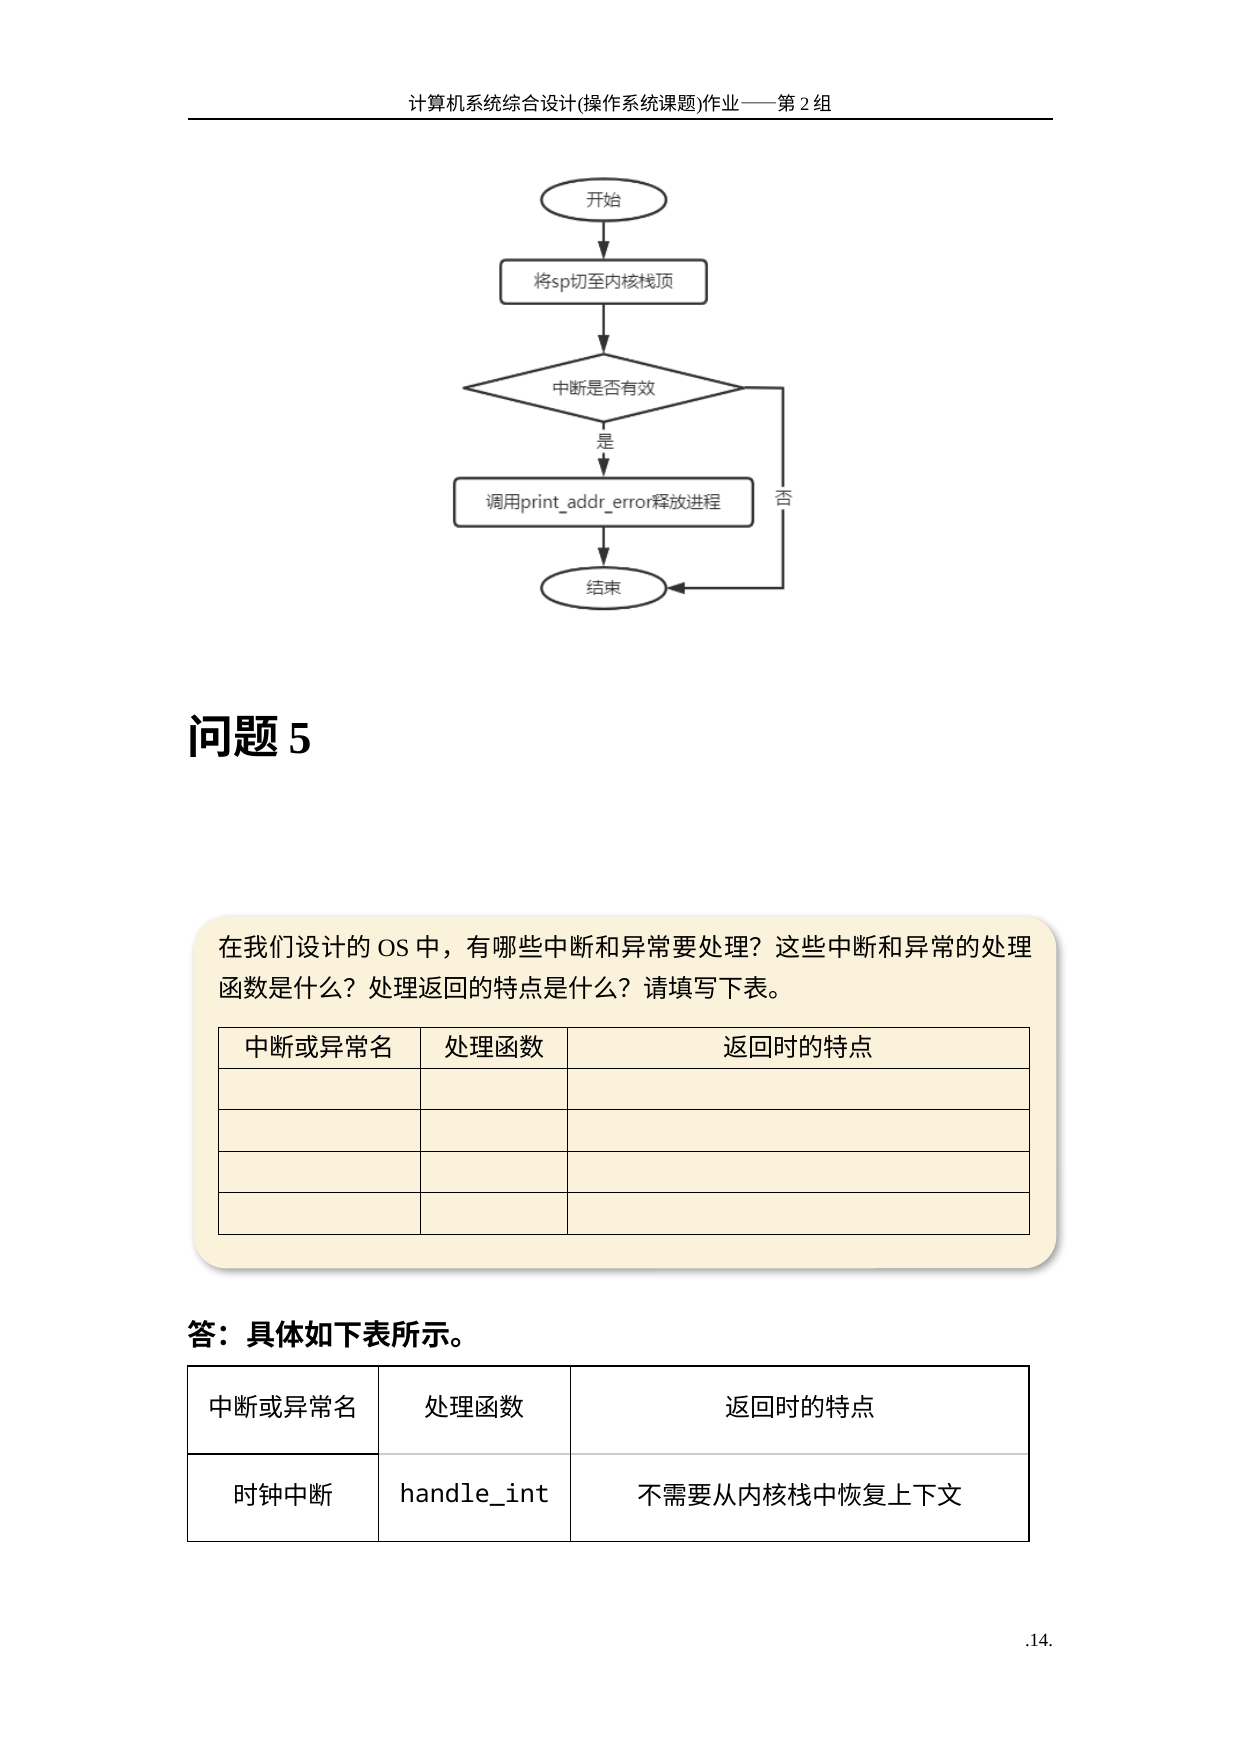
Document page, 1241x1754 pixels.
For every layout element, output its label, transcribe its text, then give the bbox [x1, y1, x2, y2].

text 答：具体如下表所示。 [187, 1300, 1053, 1365]
table_cell handle_int [379, 1455, 570, 1541]
table_header 处理函数 [379, 1367, 570, 1453]
table_cell 时钟中断 [188, 1455, 378, 1541]
picture [438, 162, 803, 623]
subtitle 问题5 [187, 685, 1053, 782]
table_header 返回时的特点 [571, 1367, 1028, 1453]
table_cell 不需要从内核栈中恢复上下文 [571, 1455, 1028, 1541]
table_header 中断或异常名 [188, 1367, 378, 1453]
